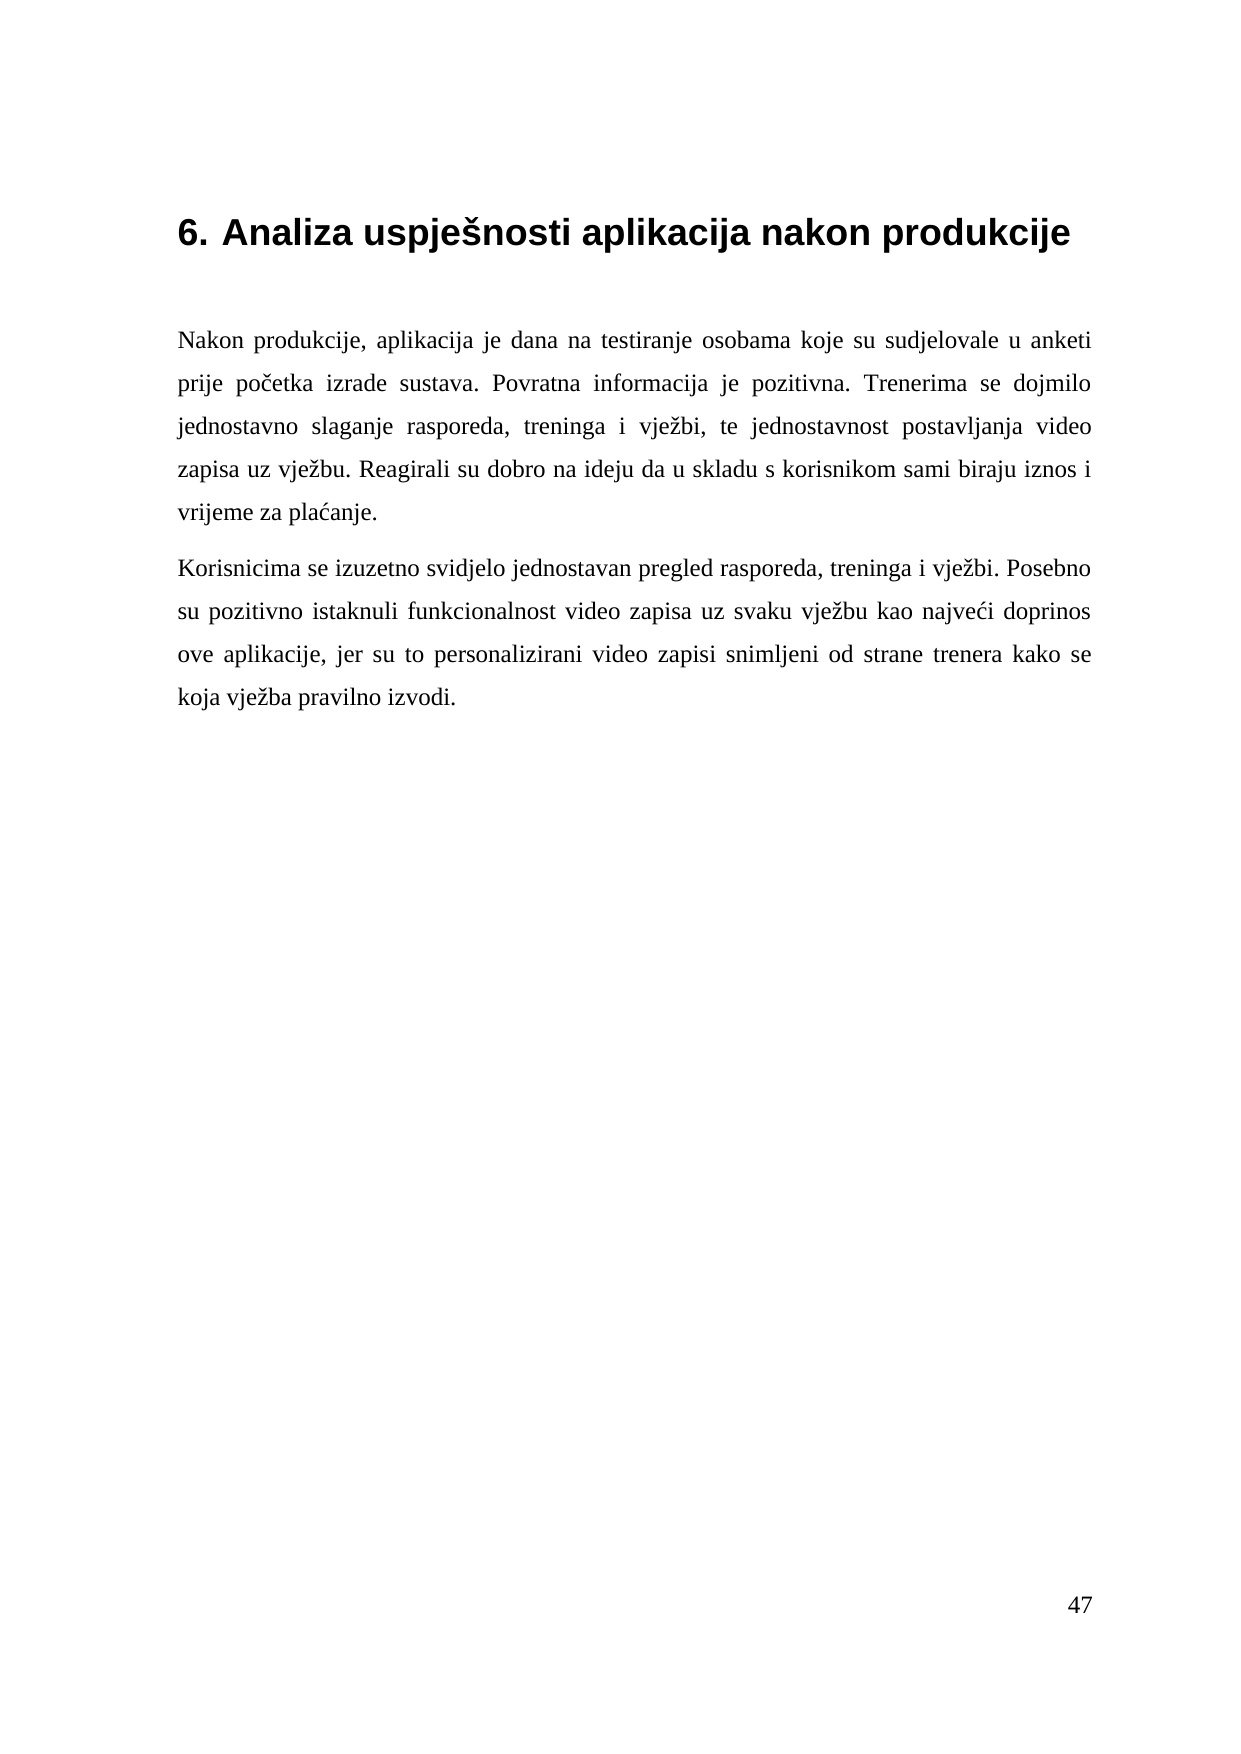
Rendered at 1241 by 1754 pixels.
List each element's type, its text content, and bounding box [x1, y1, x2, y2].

text Nakon produkcije, aplikacija je dana na testiranje osobama koje su sudjelovale u anketi prije početka izrade sustava. Povratna informacija je pozitivna. Trenerima se dojmilo jednostavno slaganje rasporeda, treninga i vježbi, te jednostavnost postavljanja video zapisa uz vježbu. Reagirali su dobro na ideju da u skladu s korisnikom sami biraju iznos i vrijeme za plaćanje. [177, 325, 1092, 526]
text Korisnicima se izuzetno svidjelo jednostavan pregled rasporeda, treninga i vježbi. Posebno su pozitivno istaknuli funkcionalnost video zapisa uz svaku vježbu kao najveći doprinos ove aplikacije, jer su to personalizirani video zapisi snimljeni od strane trenera kako se koja vježba pravilno izvodi. [177, 553, 1092, 711]
subtitle Analiza uspješnosti aplikacija nakon produkcije [177, 210, 1092, 253]
